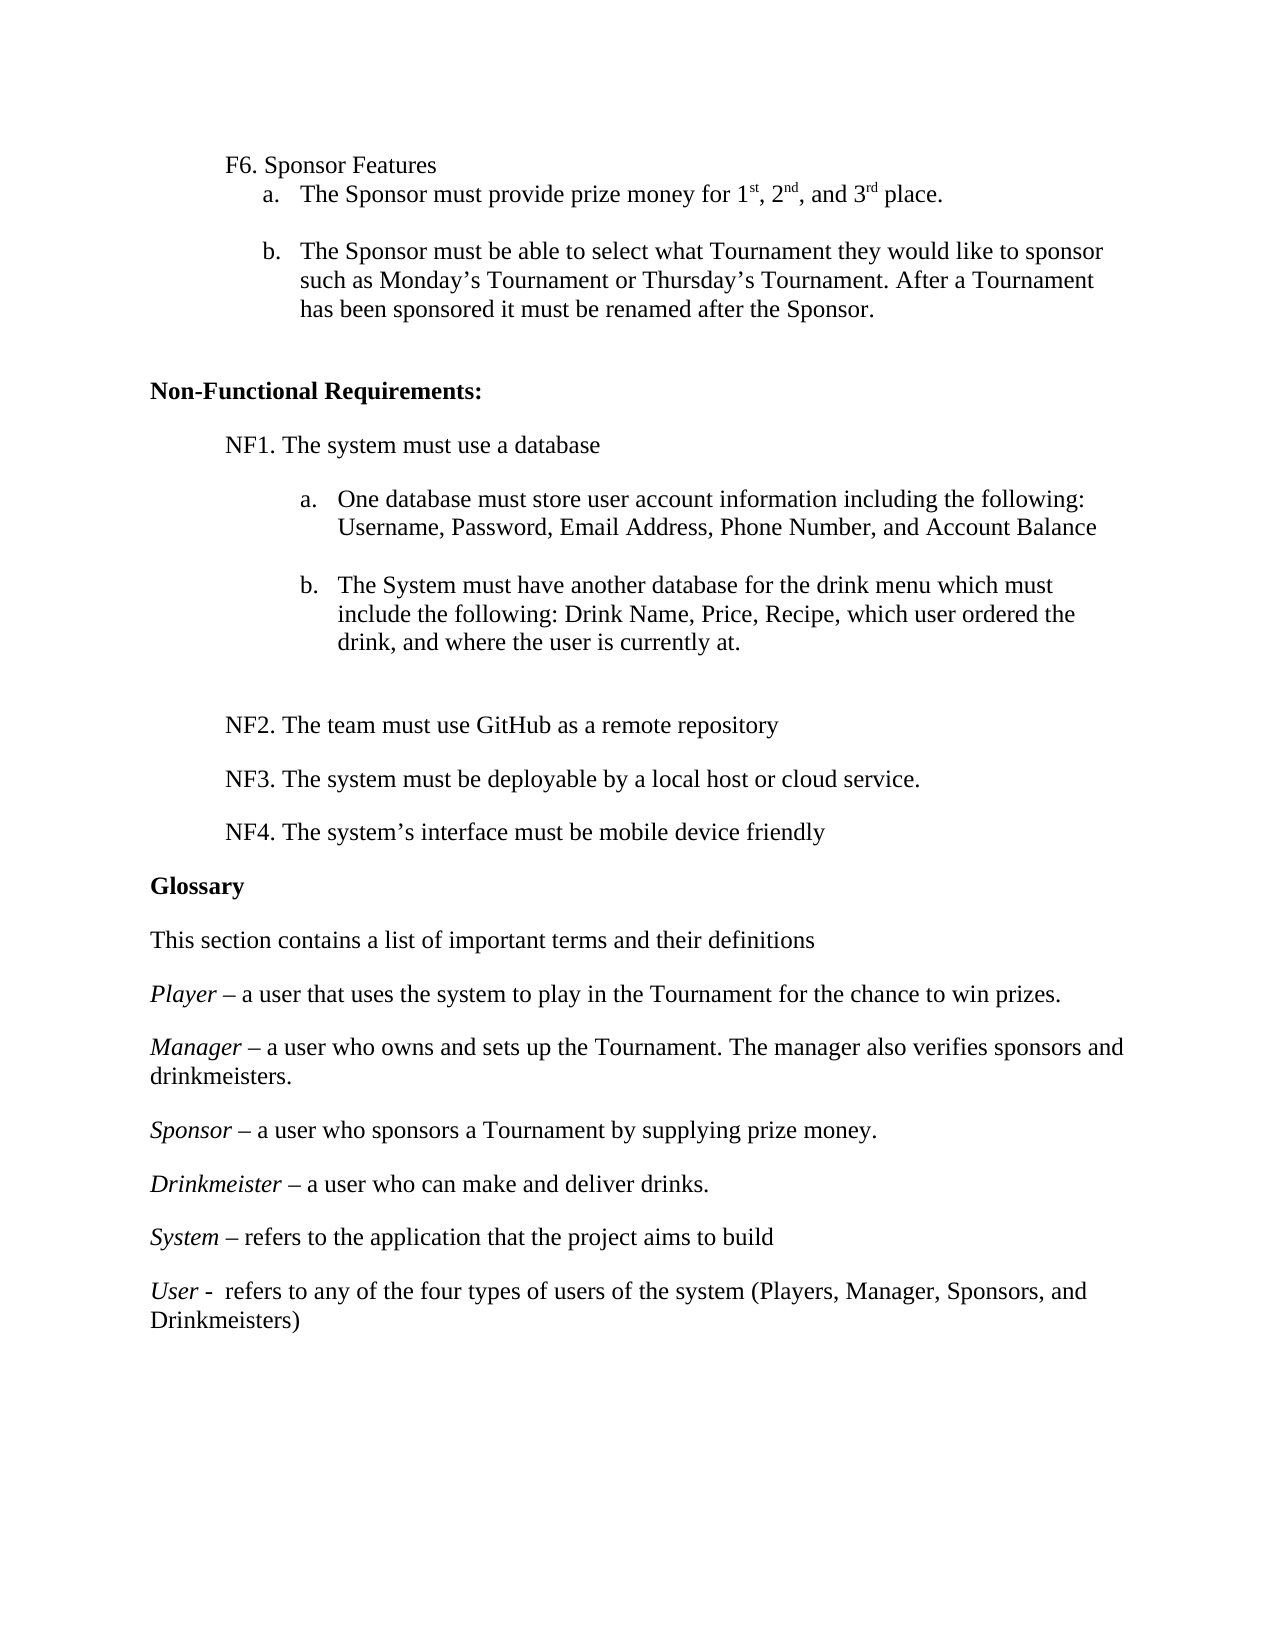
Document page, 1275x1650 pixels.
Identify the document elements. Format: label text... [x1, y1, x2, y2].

text NF1. The system must use a database [225, 430, 1125, 459]
text Manager – a user who owns and sets up the Tournament. The manager also verifies sponsors and drinkmeisters. [150, 1032, 1125, 1090]
list The Sponsor must provide prize money for 1st, 2nd, and 3rd place. [262, 179, 1125, 207]
text Sponsor – a user who sponsors a Tournament by supplying prize money. [150, 1115, 1125, 1144]
text System – refers to the application that the project aims to build [150, 1222, 1125, 1251]
text Non-Functional Requirements: [150, 376, 1125, 405]
text Player – a user that uses the system to play in the Tournament for the chance to win prizes. [150, 979, 1125, 1007]
text User - refers to any of the four types of users of the system (Players, Manager, Sponsors, and Drinkmeisters) [150, 1276, 1125, 1334]
list One database must store user account information including the following: Username, Password, Email Address, Phone Number, and Account Balance [300, 484, 1125, 541]
text NF4. The system’s interface must be mobile device friendly [225, 817, 1125, 846]
text Drinkmeister – a user who can make and deliver drinks. [150, 1169, 1125, 1197]
list The System must have another database for the drink menu which must include the following: Drink Name, Price, Recipe, which user ordered the drink, and where the user is currently at. [300, 570, 1125, 656]
text Glossary [150, 871, 1125, 900]
text NF2. The team must use GitHub as a remote repository [225, 710, 1125, 739]
text NF3. The system must be deployable by a local host or cloud service. [225, 764, 1125, 792]
text F6. Sponsor Features [206, 150, 1125, 179]
text This section contains a list of important terms and their definitions [150, 925, 1125, 954]
